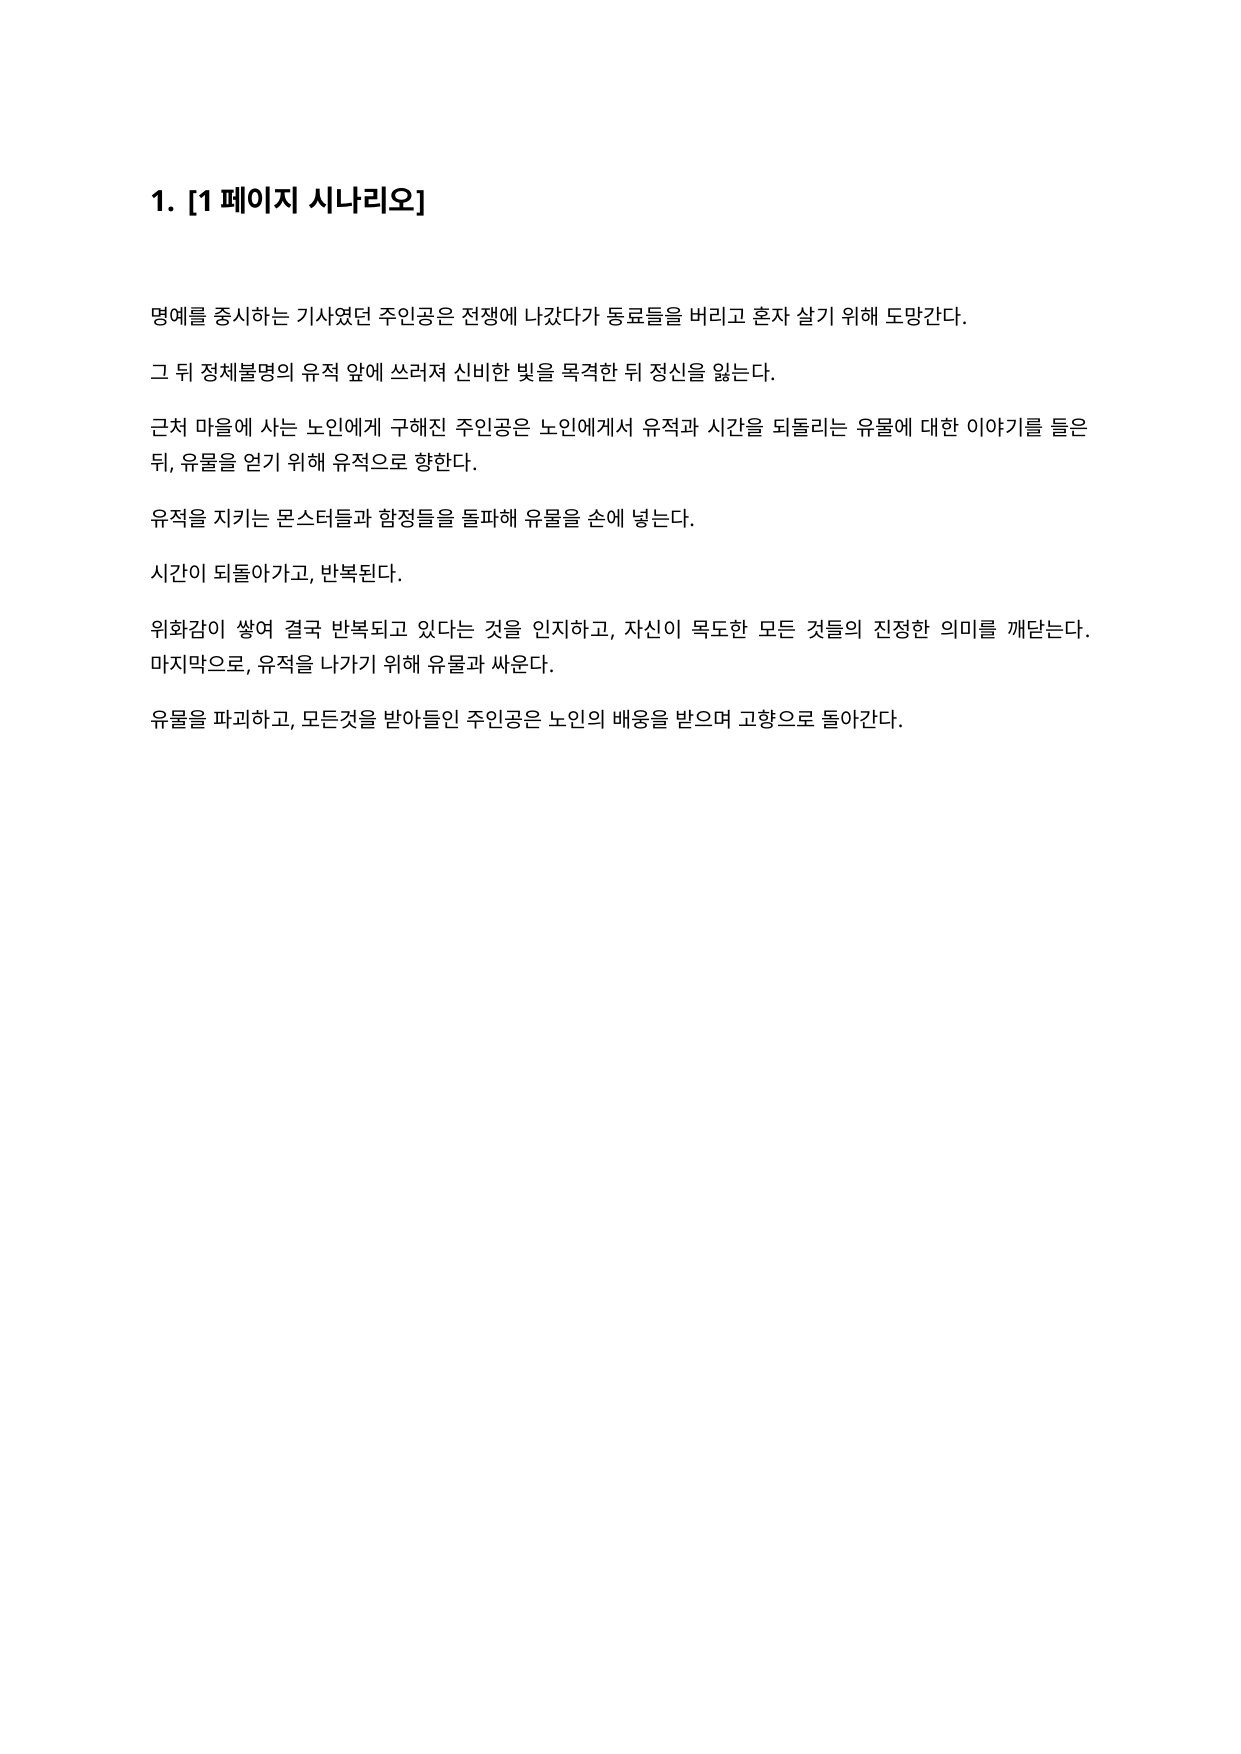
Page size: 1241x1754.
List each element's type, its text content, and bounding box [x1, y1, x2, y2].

text 명예를 중시하는 기사였던 주인공은 전쟁에 나갔다가 동료들을 버리고 혼자 살기 위해 도망간다. [150, 300, 1090, 331]
text 그 뒤 정체불명의 유적 앞에 쓰러져 신비한 빛을 목격한 뒤 정신을 잃는다. [150, 356, 1090, 386]
text 근처 마을에 사는 노인에게 구해진 주인공은 노인에게서 유적과 시간을 되돌리는 유물에 대한 이야기를 들은 뒤, 유물을 얻기 위해 유적으로 향한다. [150, 411, 1090, 476]
list [1페이지 시나리오] [150, 177, 1090, 219]
text 유물을 파괴하고, 모든것을 받아들인 주인공은 노인의 배웅을 받으며 고향으로 돌아간다. [150, 703, 1090, 734]
text 시간이 되돌아가고, 반복된다. [150, 557, 1090, 588]
text 유적을 지키는 몬스터들과 함정들을 돌파해 유물을 손에 넣는다. [150, 502, 1090, 532]
text 위화감이 쌓여 결국 반복되고 있다는 것을 인지하고, 자신이 목도한 모든 것들의 진정한 의미를 깨닫는다. 마지막으로, 유적을 나가기 위해 유물과 싸운다. [150, 613, 1090, 678]
